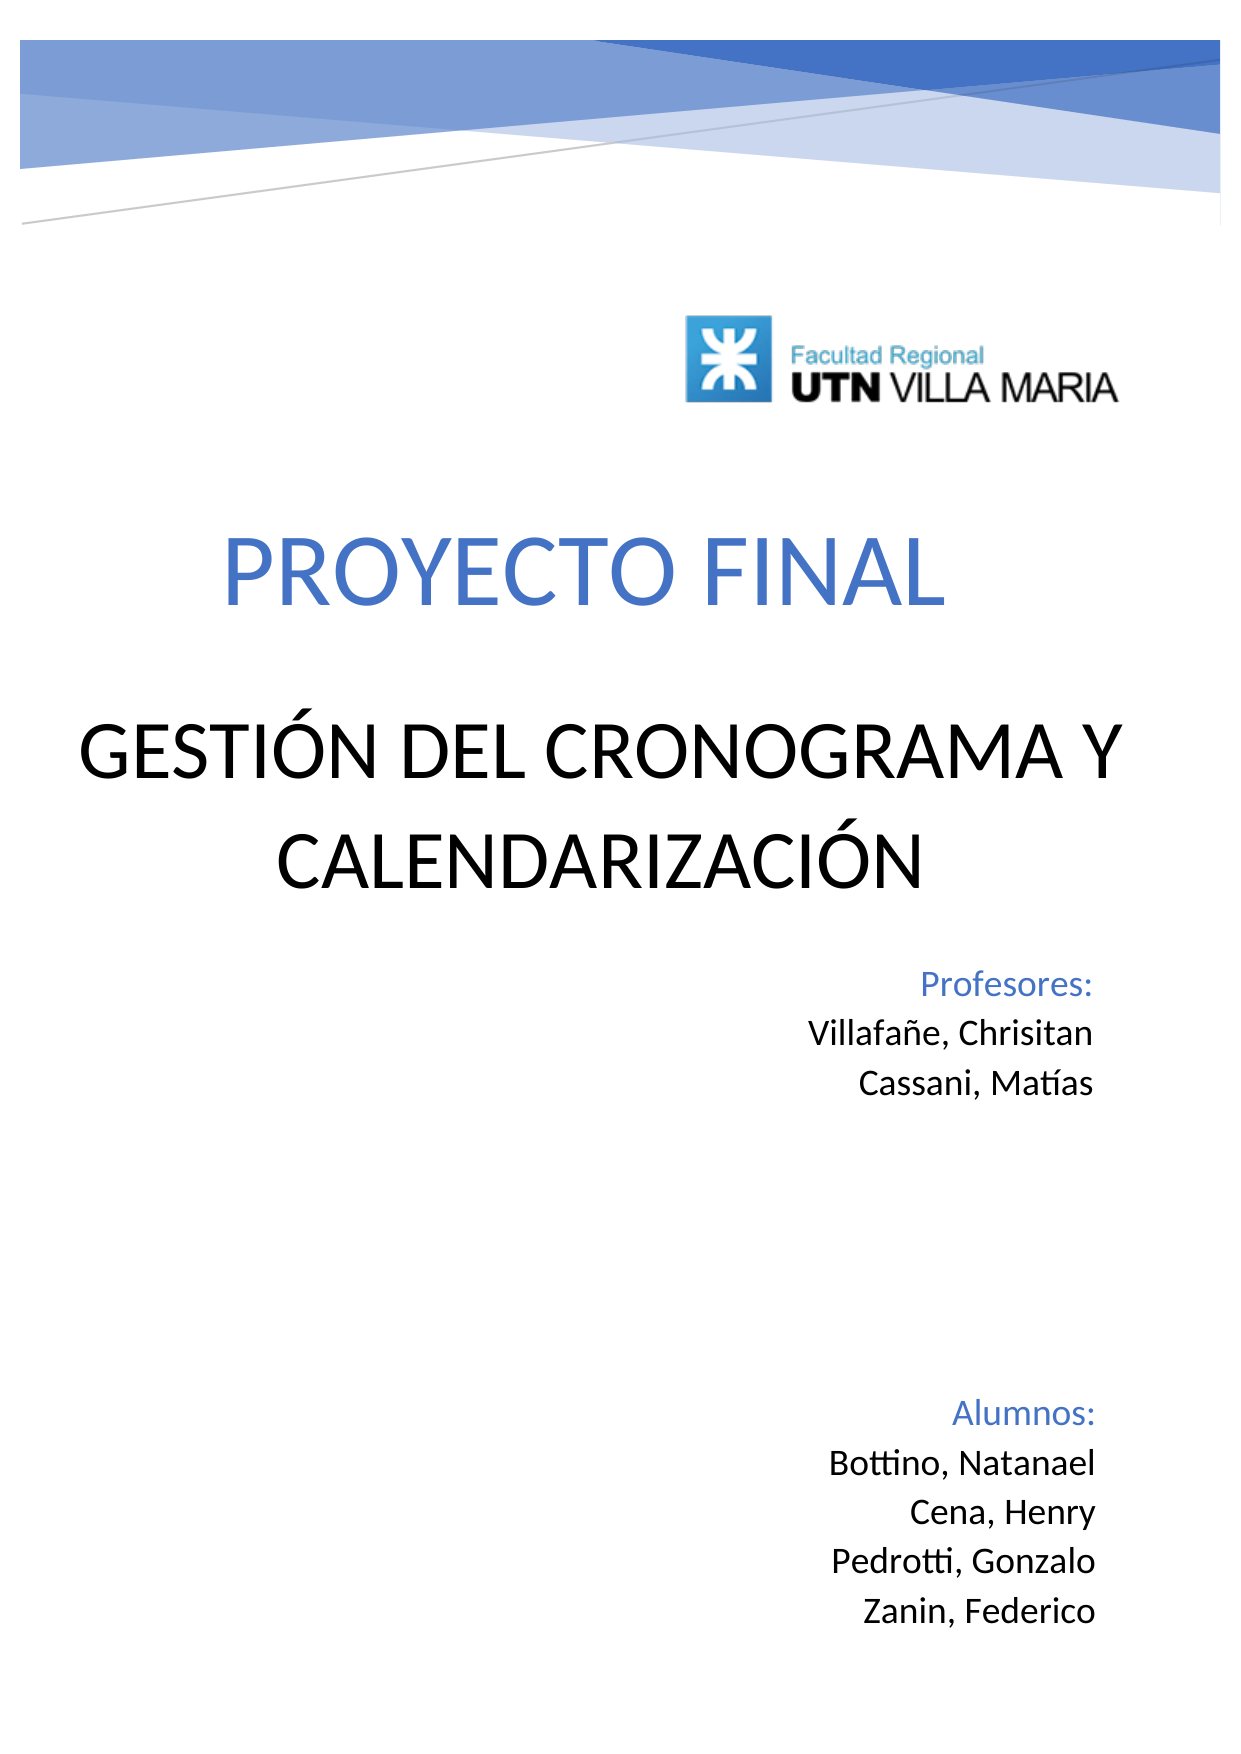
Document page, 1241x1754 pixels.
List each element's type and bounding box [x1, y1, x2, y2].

picture [20, 40, 1221, 548]
